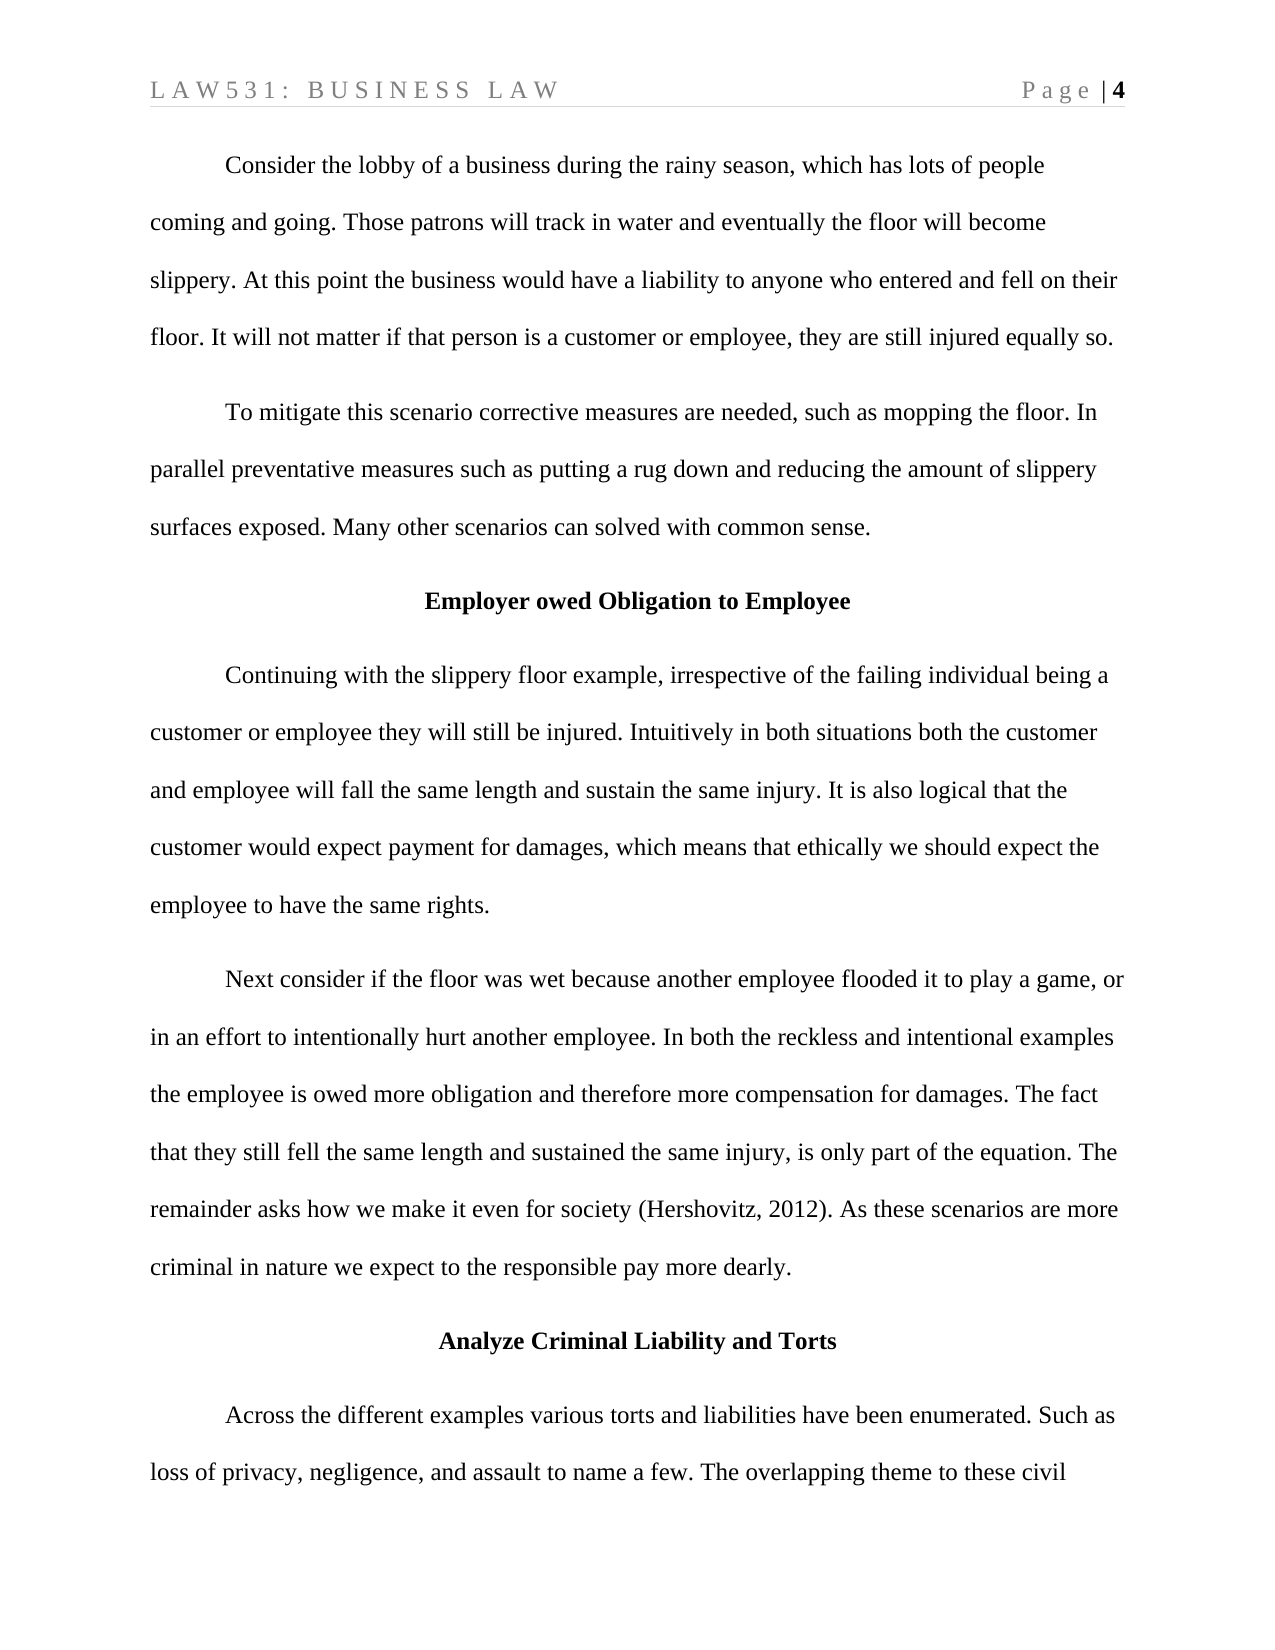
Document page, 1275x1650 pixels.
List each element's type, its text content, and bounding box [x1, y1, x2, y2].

text To mitigate this scenario corrective measures are needed, such as mopping the floor. In parallel preventative measures such as putting a rug down and reducing the amount of slippery surfaces exposed. Many other scenarios can solved with common sense. [150, 397, 1125, 540]
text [150, 1400, 1125, 1486]
subtitle Employer owed Obligation to Employee [150, 586, 1125, 614]
text Continuing with the slippery floor example, irrespective of the failing individual being a customer or employee they will still be injured. Intuitively in both situations both the customer and employee will fall the same length and sustain the same injury. It is also logical that the customer would expect payment for damages, which means that ethically we should expect the employee to have the same rights. [150, 660, 1125, 919]
subtitle Analyze Criminal Liability and Torts [150, 1326, 1125, 1354]
text Consider the lobby of a business during the rainy season, which has lots of people coming and going. Those patrons will track in water and eventually the floor will become slippery. At this point the business would have a liability to anyone who entered and fell on their floor. It will not matter if that person is a customer or employee, they are still injured equally so. [150, 150, 1125, 351]
text Next consider if the floor was wet because another employee flooded it to play a game, or in an effort to intentionally hurt another employee. In both the reckless and intentional examples the employee is owed more obligation and therefore more compensation for damages. The fact that they still fell the same length and sustained the same injury, is only part of the equation. The remainder asks how we make it even for society. As these scenarios are more criminal in nature we expect to the responsible pay more dearly. [150, 964, 1125, 1280]
